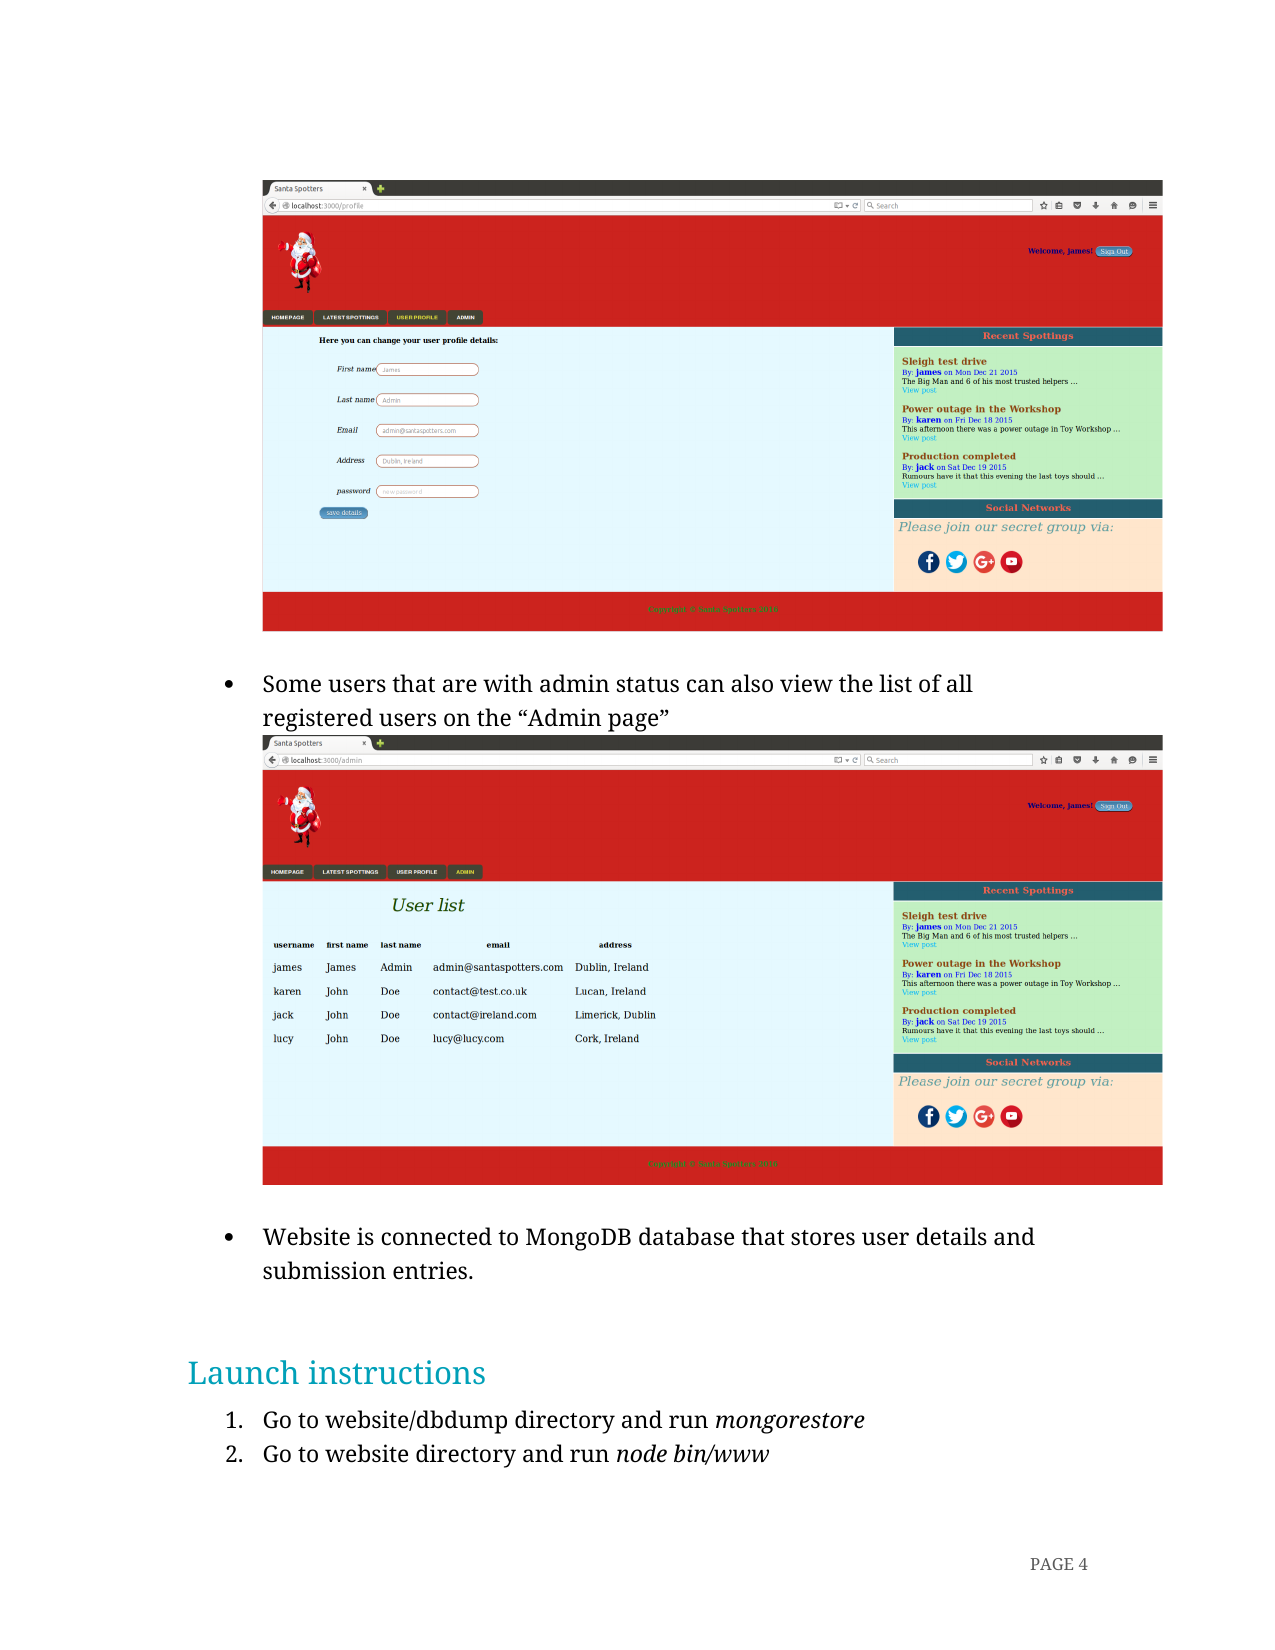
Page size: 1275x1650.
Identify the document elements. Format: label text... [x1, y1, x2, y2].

picture [262, 735, 1163, 1185]
list Website is connected to MongoDB database that stores user details and submission entries. [225, 1221, 1087, 1286]
list Go to website/dbdump directory and run mongorestore [225, 1404, 1087, 1436]
picture [262, 180, 1163, 632]
list Go to website directory and run node bin/www [225, 1438, 1087, 1469]
subtitle Launch instructions [187, 1351, 1087, 1394]
list Some users that are with admin status can also view the list of all registered users on the “Admin page” [225, 668, 1087, 733]
